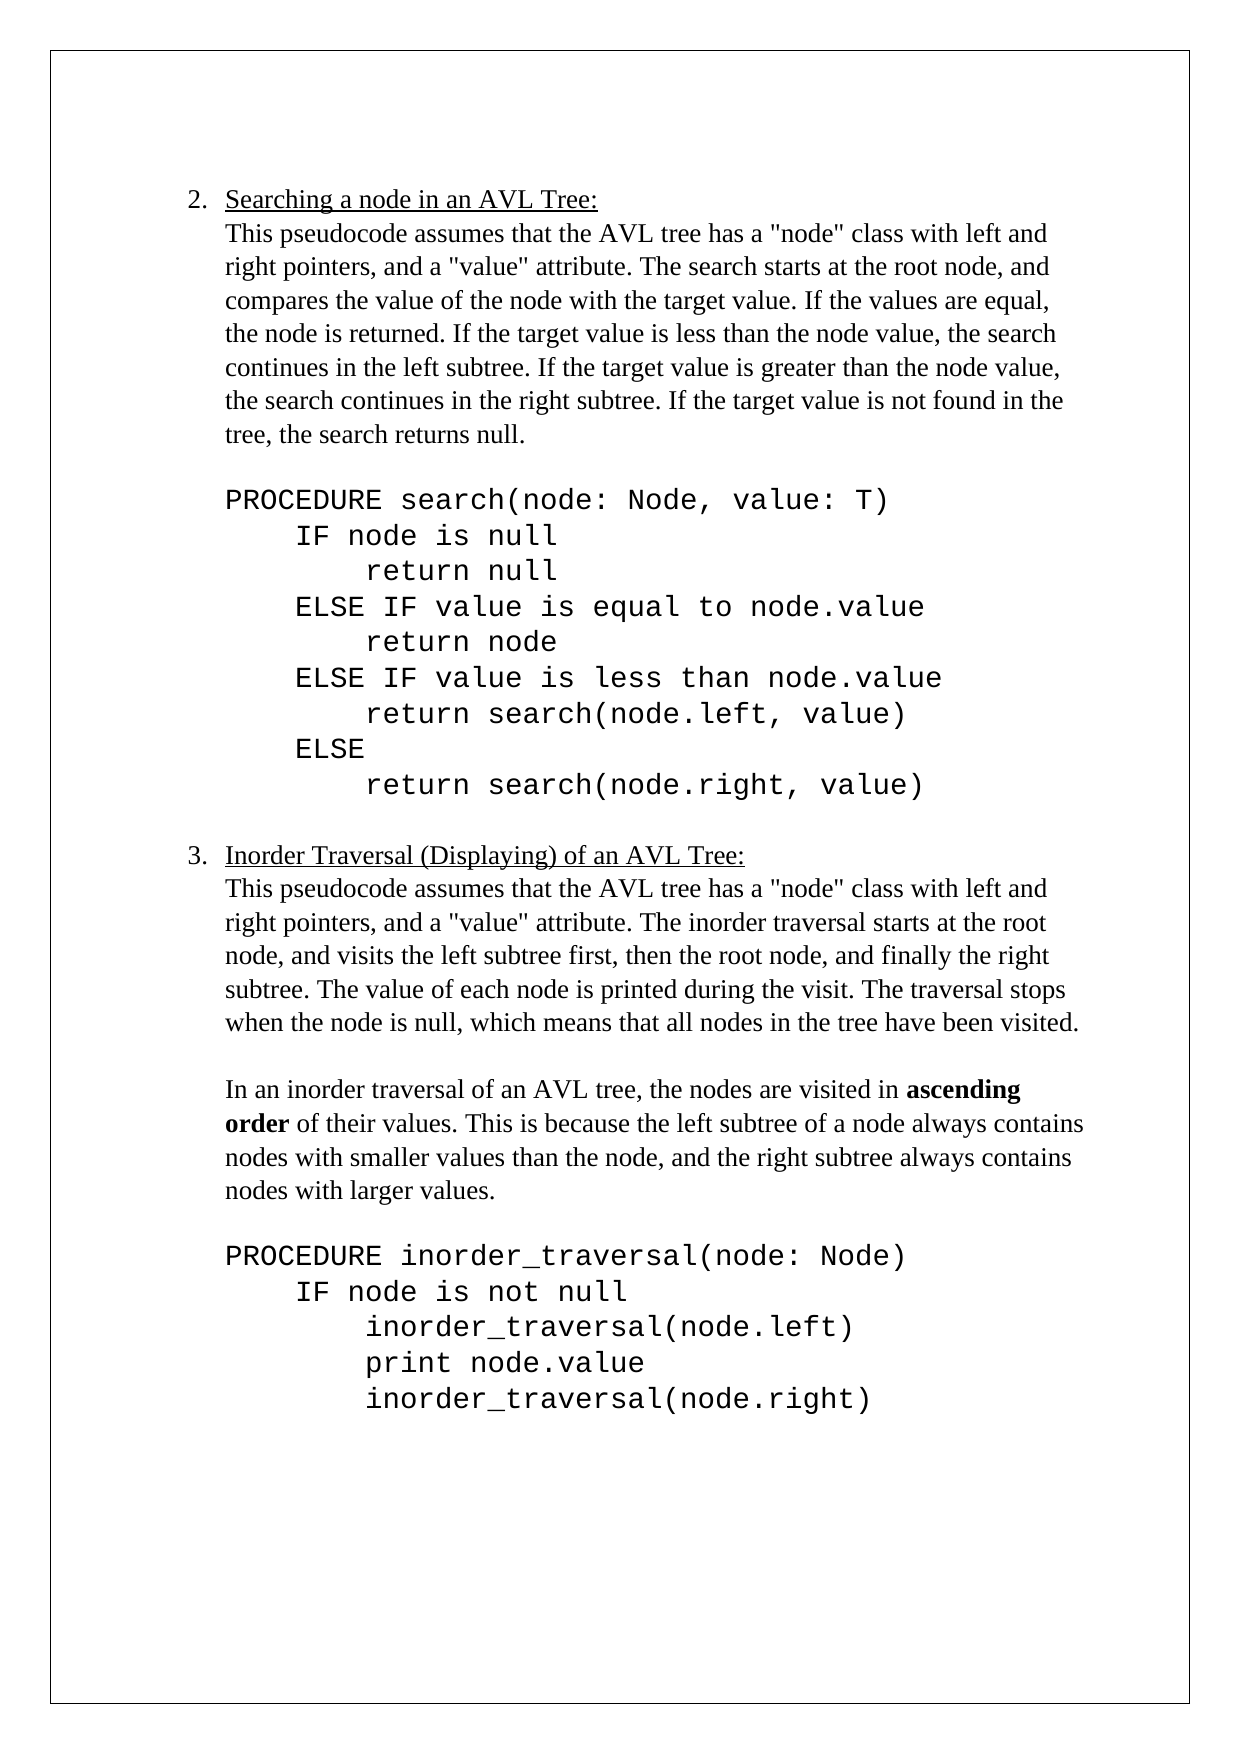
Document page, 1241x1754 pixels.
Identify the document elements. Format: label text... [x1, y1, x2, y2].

list ELSE IF value is less than node.value [225, 663, 1090, 696]
list PROCEDURE search(node: Node, value: T) [225, 485, 1090, 518]
list PROCEDURE inorder_traversal(node: Node) [225, 1241, 1090, 1274]
list Inorder Traversal (Displaying) of an AVL Tree: [187, 839, 1090, 870]
list return node [225, 627, 1090, 661]
list inorder_traversal(node.left) [225, 1312, 1090, 1346]
list ELSE IF value is equal to node.value [225, 592, 1090, 625]
list This pseudocode assumes that the AVL tree has a "node" class with left and right pointers, and a "value" attribute. The inorder traversal starts at the root node, and visits the left subtree first, then the root node, and finally the right subtree. The value of each node is printed during the visit. The traversal stops when the node is null, which means that all nodes in the tree have been visited. [225, 872, 1090, 1038]
list This pseudocode assumes that the AVL tree has a "node" class with left and right pointers, and a "value" attribute. The search starts at the root node, and compares the value of the node with the target value. If the values are equal, the node is returned. If the target value is less than the node value, the search continues in the left subtree. If the target value is greater than the node value, the search continues in the right subtree. If the target value is not found in the tree, the search returns null. [225, 217, 1090, 449]
list return search(node.right, value) [225, 770, 1090, 803]
list print node.value [225, 1348, 1090, 1381]
list ELSE [225, 734, 1090, 767]
list return null [225, 556, 1090, 589]
list Searching a node in an AVL Tree: [187, 183, 1090, 214]
list IF node is not null [225, 1277, 1090, 1310]
list In an inorder traversal of an AVL tree, the nodes are visited in ascending order of their values. This is because the left subtree of a node always contains nodes with smaller values than the node, and the right subtree always contains nodes with larger values. [225, 1073, 1090, 1205]
list return search(node.left, value) [225, 699, 1090, 732]
list inorder_traversal(node.right) [225, 1384, 1090, 1417]
list IF node is null [225, 521, 1090, 554]
